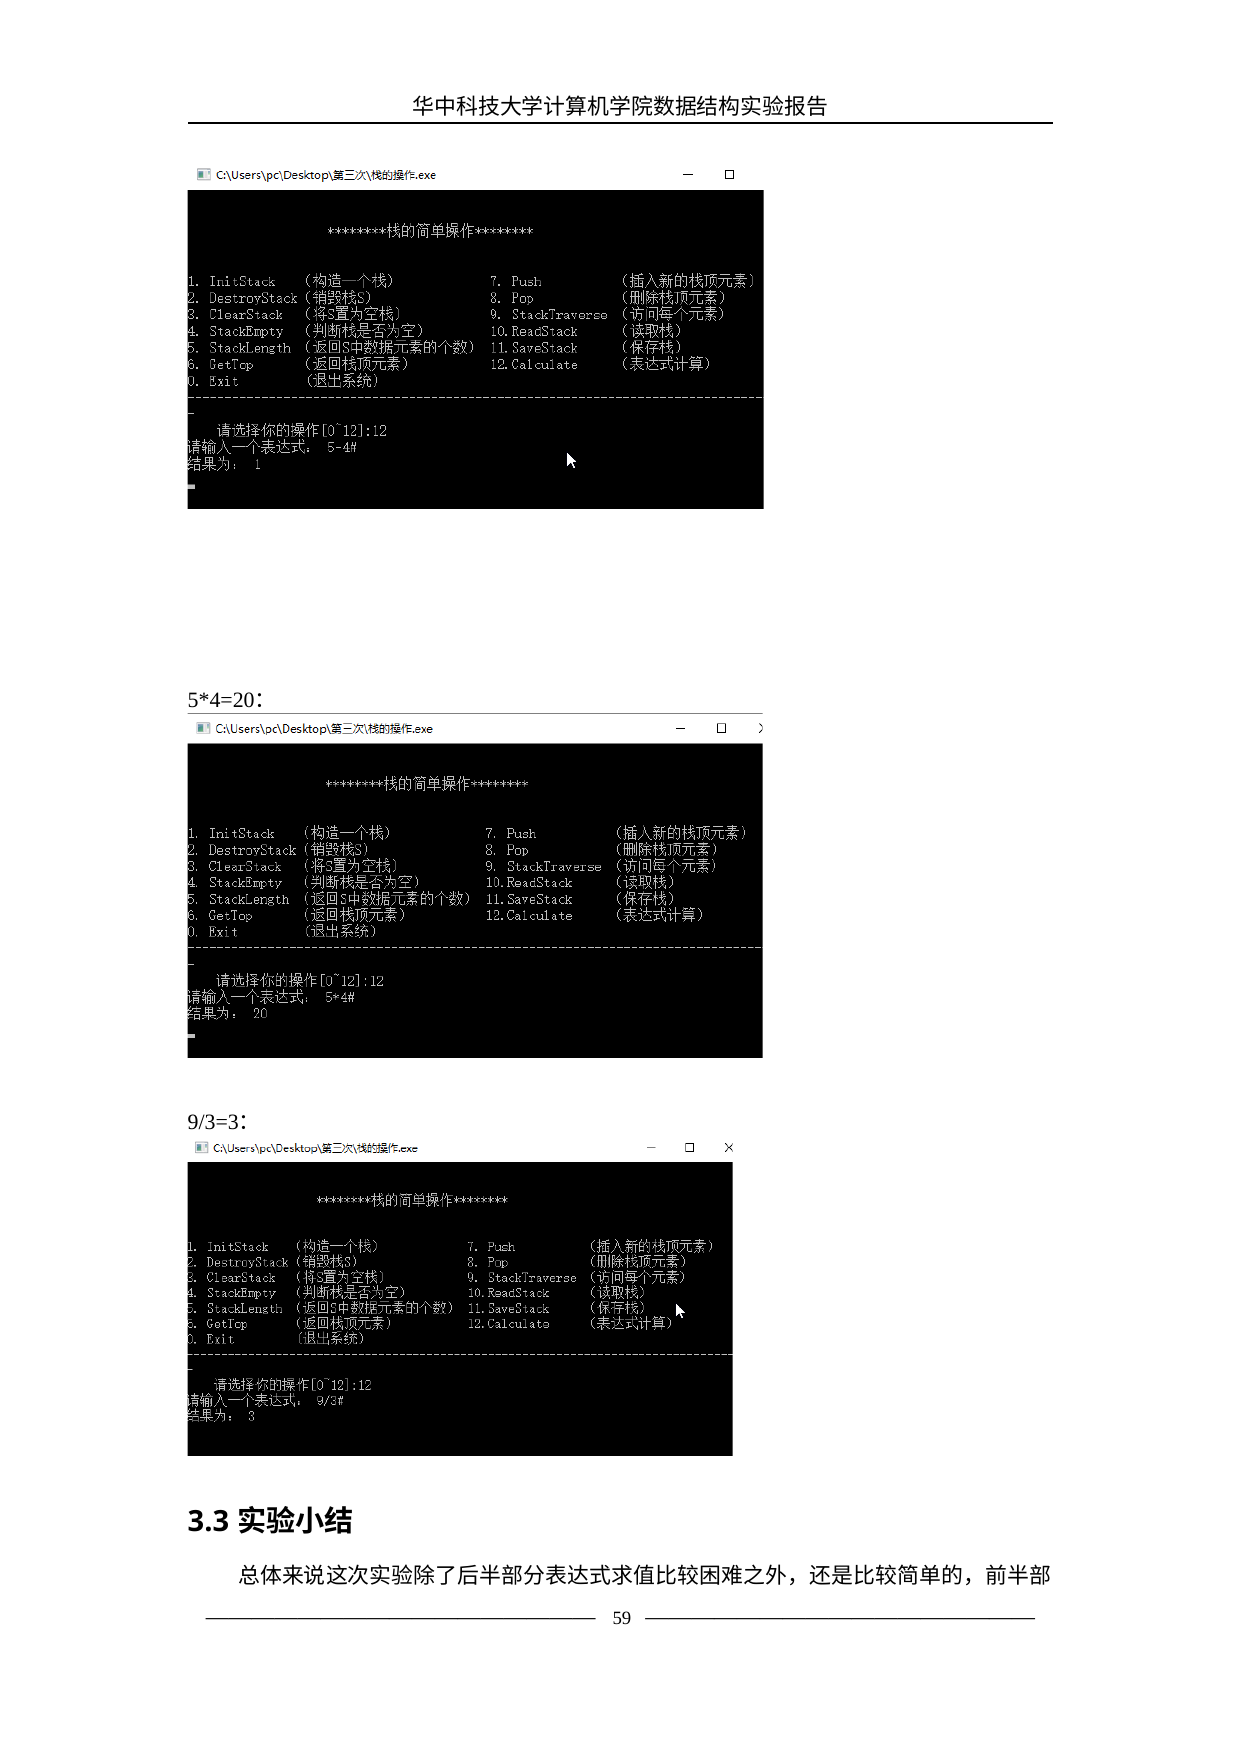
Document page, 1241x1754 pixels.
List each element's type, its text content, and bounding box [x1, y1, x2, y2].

text 3.3 实验小结 [187, 1486, 1053, 1551]
text 5*4=20： [187, 681, 1053, 714]
picture [187, 161, 764, 509]
picture [187, 1136, 733, 1456]
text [187, 1558, 1053, 1590]
picture [187, 713, 763, 1058]
